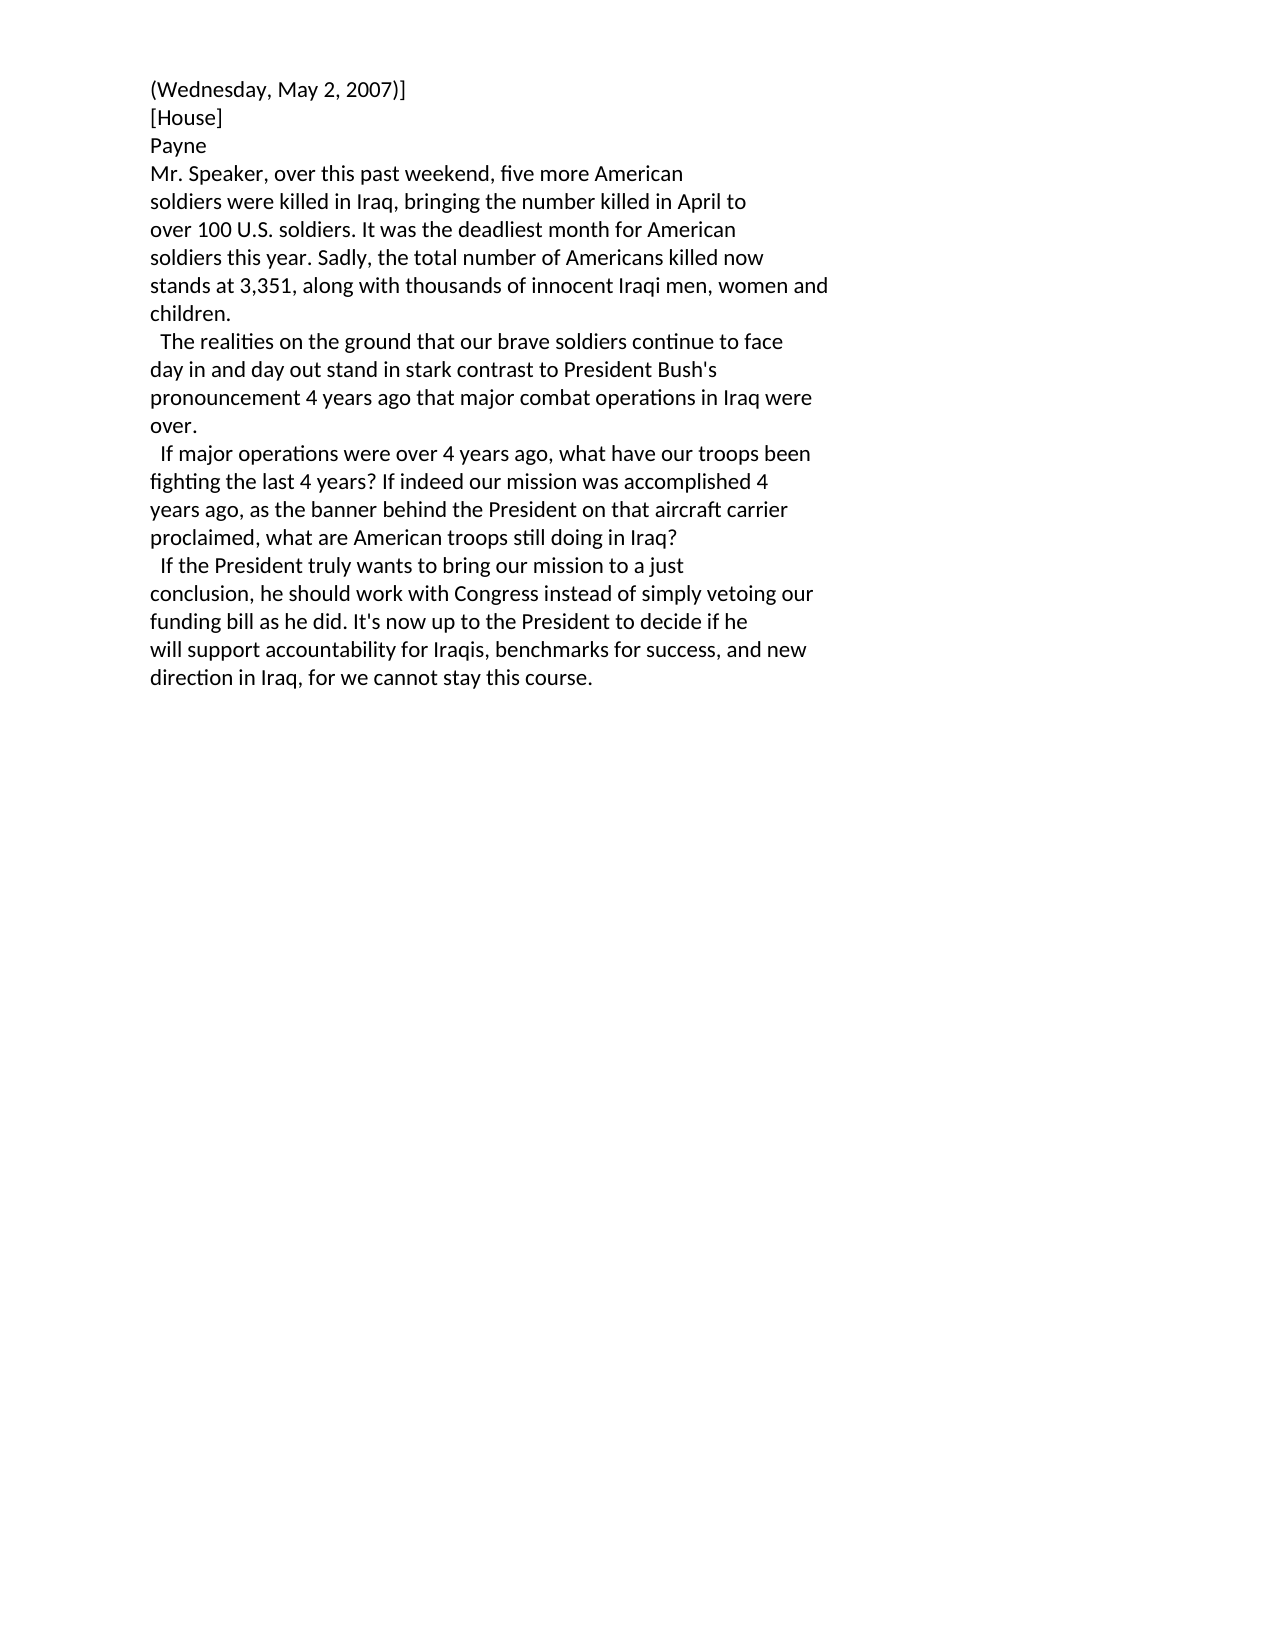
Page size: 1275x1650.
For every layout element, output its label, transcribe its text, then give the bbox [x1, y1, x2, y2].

text fighting the last 4 years? If indeed our mission was accomplished 4 [150, 467, 1125, 495]
text children. [150, 299, 1125, 327]
text conclusion, he should work with Congress instead of simply vetoing our [150, 579, 1125, 607]
text funding bill as he did. It's now up to the President to decide if he [150, 607, 1125, 635]
text If the President truly wants to bring our mission to a just [150, 551, 1125, 579]
text will support accountability for Iraqis, benchmarks for success, and new [150, 635, 1125, 663]
text pronouncement 4 years ago that major combat operations in Iraq were [150, 383, 1125, 411]
text over 100 U.S. soldiers. It was the deadliest month for American [150, 215, 1125, 243]
text day in and day out stand in stark contrast to President Bush's [150, 355, 1125, 383]
text direction in Iraq, for we cannot stay this course. [150, 663, 1125, 691]
text proclaimed, what are American troops still doing in Iraq? [150, 523, 1125, 551]
text stands at 3,351, along with thousands of innocent Iraqi men, women and [150, 271, 1125, 299]
text If major operations were over 4 years ago, what have our troops been [150, 439, 1125, 467]
text years ago, as the banner behind the President on that aircraft carrier [150, 495, 1125, 523]
text soldiers were killed in Iraq, bringing the number killed in April to [150, 187, 1125, 215]
text over. [150, 411, 1125, 439]
text Mr. Speaker, over this past weekend, five more American [150, 159, 1125, 187]
text The realities on the ground that our brave soldiers continue to face [150, 327, 1125, 355]
text soldiers this year. Sadly, the total number of Americans killed now [150, 243, 1125, 271]
